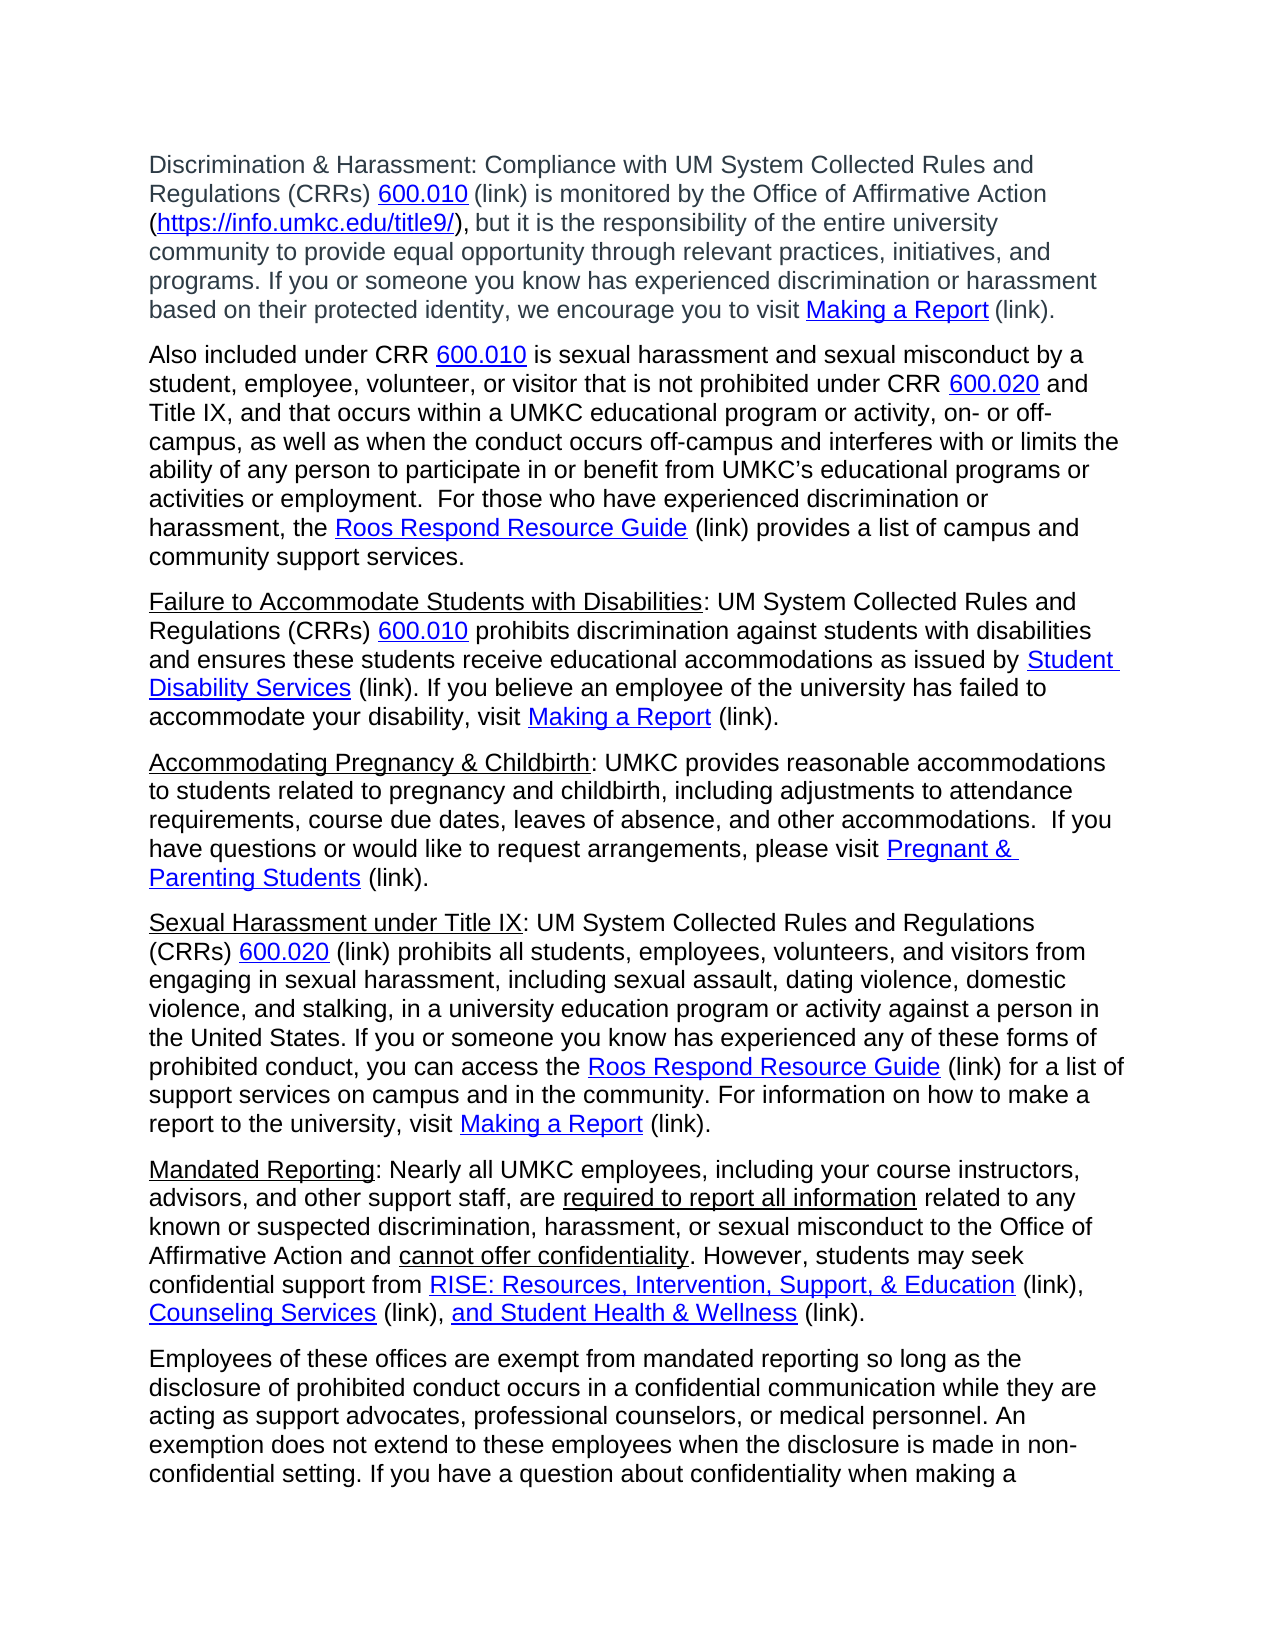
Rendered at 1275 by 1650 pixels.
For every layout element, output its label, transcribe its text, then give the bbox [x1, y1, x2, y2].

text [149, 1344, 1125, 1487]
text Also included under CRR 600.010 is sexual harassment and sexual misconduct by a student, employee, volunteer, or visitor that is not prohibited under CRR 600.020 and Title IX, and that occurs within a UMKC educational program or activity, on- or off-campus, as well as when the conduct occurs off-campus and interferes with or limits the ability of any person to participate in or benefit from UMKC’s educational programs or activities or employment. For those who have experienced discrimination or harassment, the Roos Respond Resource Guide (link) provides a list of campus and community support services. [148, 340, 1125, 570]
text Accommodating Pregnancy & Childbirth: UMKC provides reasonable accommodations to students related to pregnancy and childbirth, including adjustments to attendance requirements, course due dates, leaves of absence, and other accommodations. If you have questions or would like to request arrangements, please visit Pregnant & Parenting Students (link). [148, 747, 1125, 891]
text Sexual Harassment under Title IX: UM System Collected Rules and Regulations (CRRs) 600.020 (link) prohibits all students, employees, volunteers, and visitors from engaging in sexual harassment, including sexual assault, dating violence, domestic violence, and stalking, in a university education program or activity against a person in the United States. If you or someone you know has experienced any of these forms of prohibited conduct, you can access the Roos Respond Resource Guide (link) for a list of support services on campus and in the community. For information on how to make a report to the university, visit Making a Report (link). [148, 908, 1125, 1138]
text Discrimination & Harassment: Compliance with UM System Collected Rules and Regulations (CRRs) 600.010 (link) is monitored by the Office of Affirmative Action (https://info.umkc.edu/title9/), but it is the responsibility of the entire university community to provide equal opportunity through relevant practices, initiatives, and programs. If you or someone you know has experienced discrimination or harassment based on their protected identity, we encourage you to visit Making a Report (link). [148, 150, 1125, 324]
text Failure to Accommodate Students with Disabilities: UM System Collected Rules and Regulations (CRRs) 600.010 prohibits discrimination against students with disabilities and ensures these students receive educational accommodations as issued by Student Disability Services (link). If you believe an employee of the university has failed to accommodate your disability, visit Making a Report (link). [148, 587, 1125, 731]
text Mandated Reporting: Nearly all UMKC employees, including your course instructors, advisors, and other support staff, are required to report all information related to any known or suspected discrimination, harassment, or sexual misconduct to the Office of Affirmative Action and cannot offer confidentiality. However, students may seek confidential support from RISE: Resources, Intervention, Support, & Education (link), Counseling Services (link), and Student Health & Wellness (link). [148, 1154, 1125, 1327]
